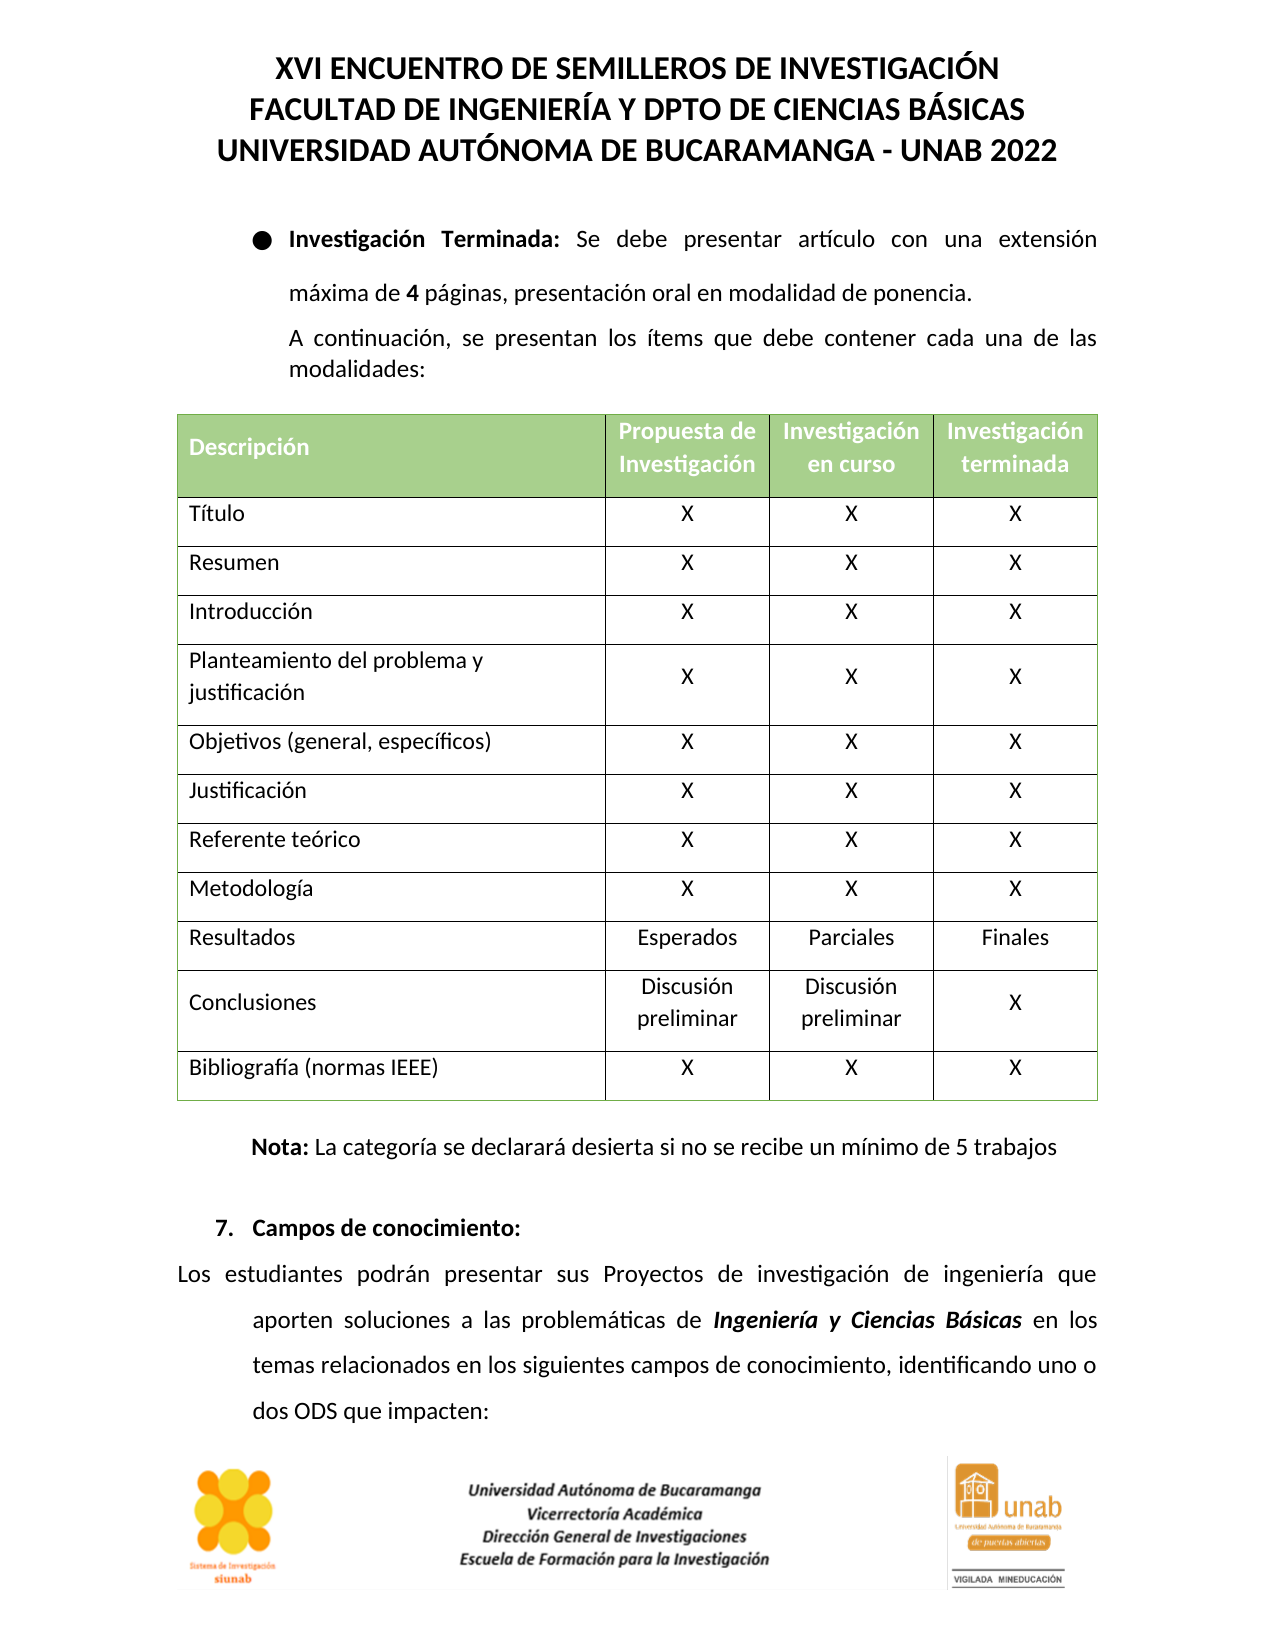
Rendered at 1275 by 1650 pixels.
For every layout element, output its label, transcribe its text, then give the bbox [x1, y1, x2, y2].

text Nota: La categoría se declarará desierta si no se recibe un mínimo de 5 trabajos [251, 1132, 1098, 1162]
table_cell X [606, 824, 769, 872]
table_cell Planteamiento del problema y justificación [178, 645, 605, 725]
table_cell X [606, 596, 769, 644]
table_cell X [934, 596, 1097, 644]
picture [177, 1456, 1068, 1591]
table_cell X [934, 775, 1097, 823]
table_cell X [934, 726, 1097, 774]
table_cell X [934, 547, 1097, 595]
table_cell Introducción [178, 596, 605, 644]
list Campos de conocimiento: [215, 1212, 1098, 1243]
table_cell X [770, 547, 933, 595]
list Investigación Terminada: Se debe presentar artículo con una extensión máxima de 4 páginas, presentación oral en modalidad de ponencia. [251, 210, 1098, 307]
table_cell X [606, 775, 769, 823]
table_cell Discusión preliminar [770, 971, 933, 1051]
table_cell X [606, 726, 769, 774]
table_cell X [770, 645, 933, 725]
table_cell X [606, 547, 769, 595]
table_cell X [934, 873, 1097, 921]
table_cell Bibliografía (normas IEEE) [178, 1052, 605, 1100]
table_cell X [934, 971, 1097, 1051]
table_cell Parciales [770, 922, 933, 970]
table_cell X [770, 1052, 933, 1100]
table_cell Discusión preliminar [606, 971, 769, 1051]
table_header Propuesta de Investigación [606, 415, 769, 497]
table_cell X [770, 824, 933, 872]
table_cell Esperados [606, 922, 769, 970]
table_header Investigación en curso [770, 415, 933, 497]
table_cell Metodología [178, 873, 605, 921]
table_cell Justificación [178, 775, 605, 823]
table_cell Referente teórico [178, 824, 605, 872]
table_cell X [770, 498, 933, 546]
table_cell Objetivos (general, específicos) [178, 726, 605, 774]
table_cell X [606, 498, 769, 546]
table_cell Resultados [178, 922, 605, 970]
table_cell Título [178, 498, 605, 546]
text Los estudiantes podrán presentar sus Proyectos de investigación de ingeniería que aporten soluciones a las problemáticas de Ingeniería y Ciencias Básicas en los temas relacionados en los siguientes campos de conocimiento, identificando uno o dos ODS que impacten: [177, 1258, 1098, 1426]
table_cell X [606, 645, 769, 725]
table_cell X [770, 596, 933, 644]
table_cell X [770, 775, 933, 823]
table_cell Resumen [178, 547, 605, 595]
table_cell X [934, 645, 1097, 725]
table_cell Finales [934, 922, 1097, 970]
table_cell X [934, 1052, 1097, 1100]
table_cell X [770, 873, 933, 921]
table_cell X [934, 824, 1097, 872]
table_cell X [934, 498, 1097, 546]
table_header Descripción [178, 415, 605, 497]
text A continuación, se presentan los ítems que debe contener cada una de las modalidades: [289, 322, 1098, 383]
table_cell X [770, 726, 933, 774]
table_header Investigación terminada [934, 415, 1097, 497]
table_cell X [606, 873, 769, 921]
table_cell X [606, 1052, 769, 1100]
table_cell Conclusiones [178, 971, 605, 1051]
